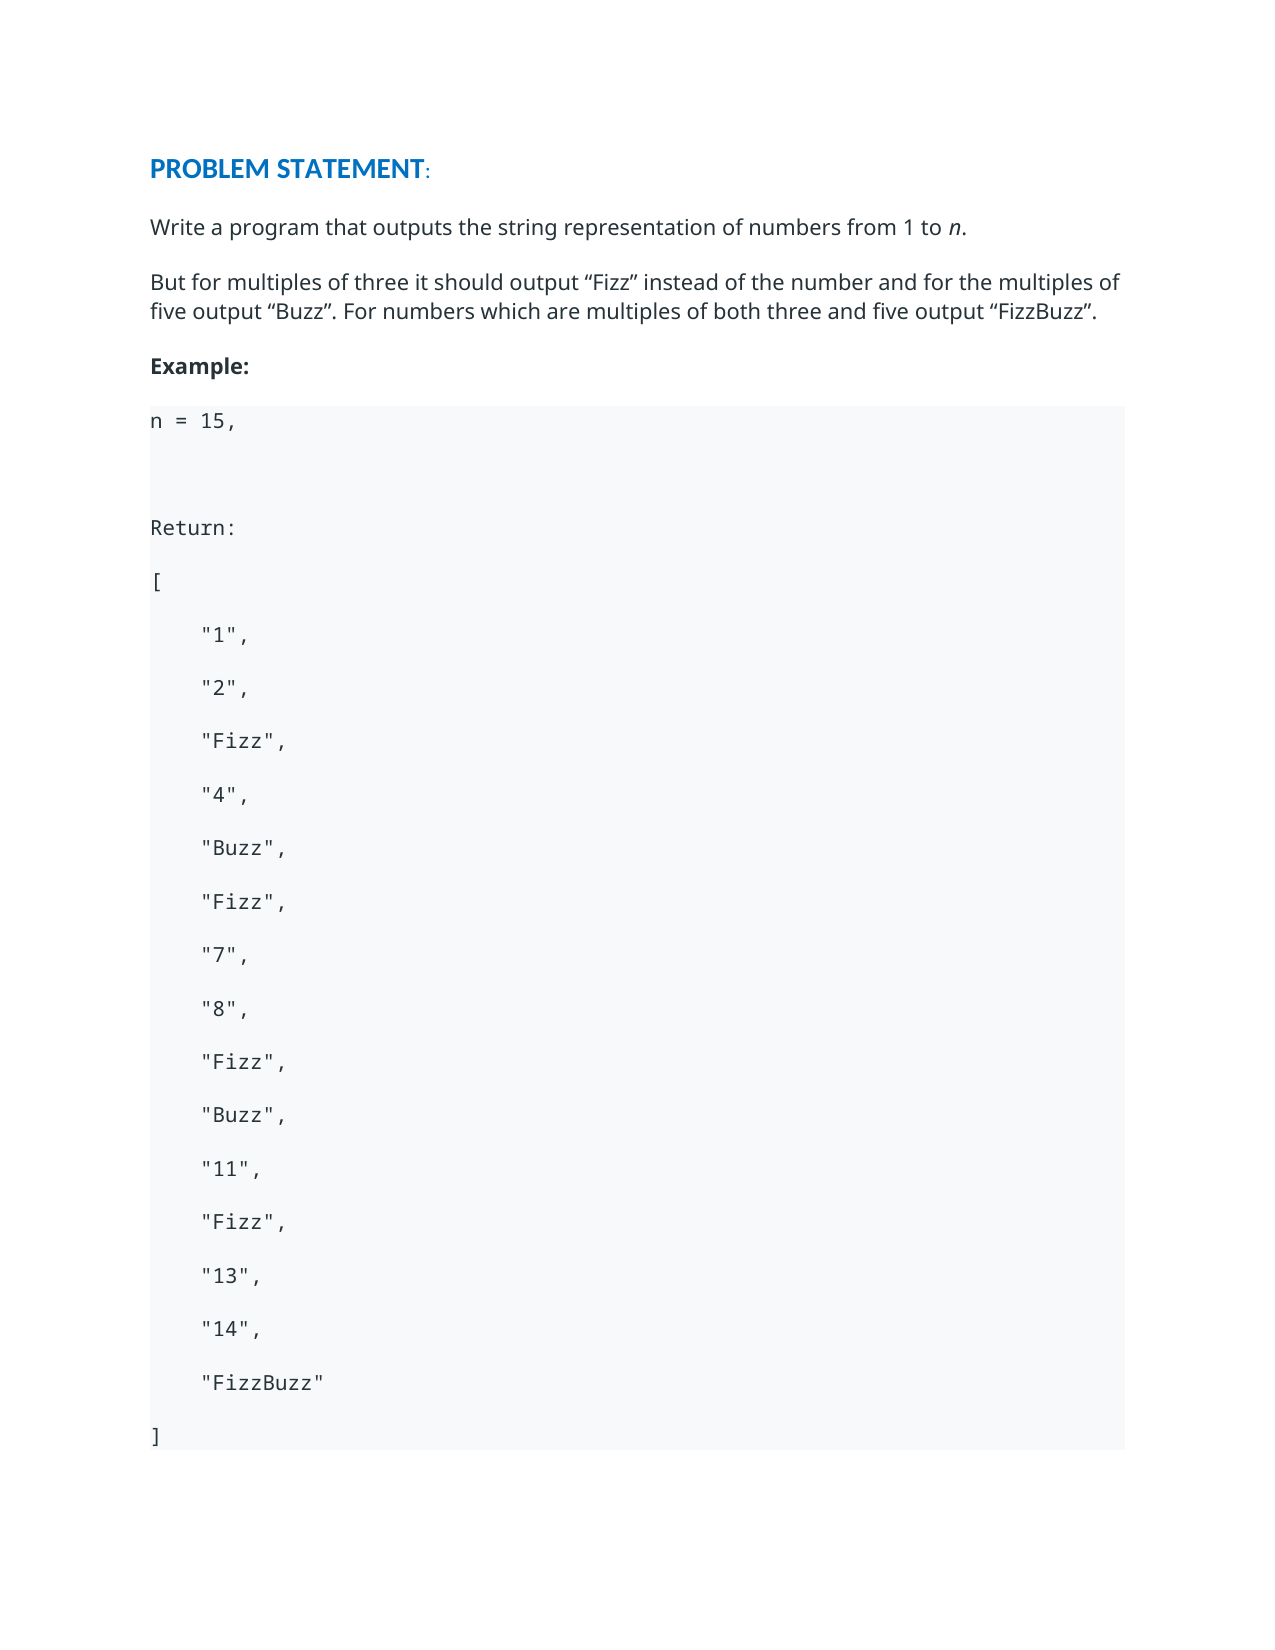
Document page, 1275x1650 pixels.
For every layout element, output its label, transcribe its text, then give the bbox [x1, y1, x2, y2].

text "13", [150, 1261, 1125, 1289]
text "14", [150, 1314, 1125, 1343]
text But for multiples of three it should output “Fizz” instead of the number and for the multiples of five output “Buzz”. For numbers which are multiples of both three and five output “FizzBuzz”. [150, 267, 1125, 326]
text "1", [150, 620, 1125, 648]
text "FizzBuzz" [150, 1368, 1125, 1396]
text "8", [150, 994, 1125, 1022]
text "Fizz", [150, 1047, 1125, 1076]
text "Fizz", [150, 1207, 1125, 1236]
text Return: [150, 513, 1125, 541]
text Example: [150, 351, 1125, 381]
text PROBLEM STATEMENT: [150, 150, 1125, 186]
text "Fizz", [150, 887, 1125, 915]
text "Fizz", [150, 727, 1125, 755]
text "4", [150, 780, 1125, 808]
text n = 15, [150, 406, 1125, 434]
text [ [150, 566, 1125, 595]
text Write a program that outputs the string representation of numbers from 1 to n. [150, 212, 1125, 242]
text "7", [150, 940, 1125, 969]
text "2", [150, 673, 1125, 702]
text "11", [150, 1154, 1125, 1182]
text "Buzz", [150, 833, 1125, 862]
text ] [150, 1421, 1125, 1450]
text "Buzz", [150, 1101, 1125, 1129]
